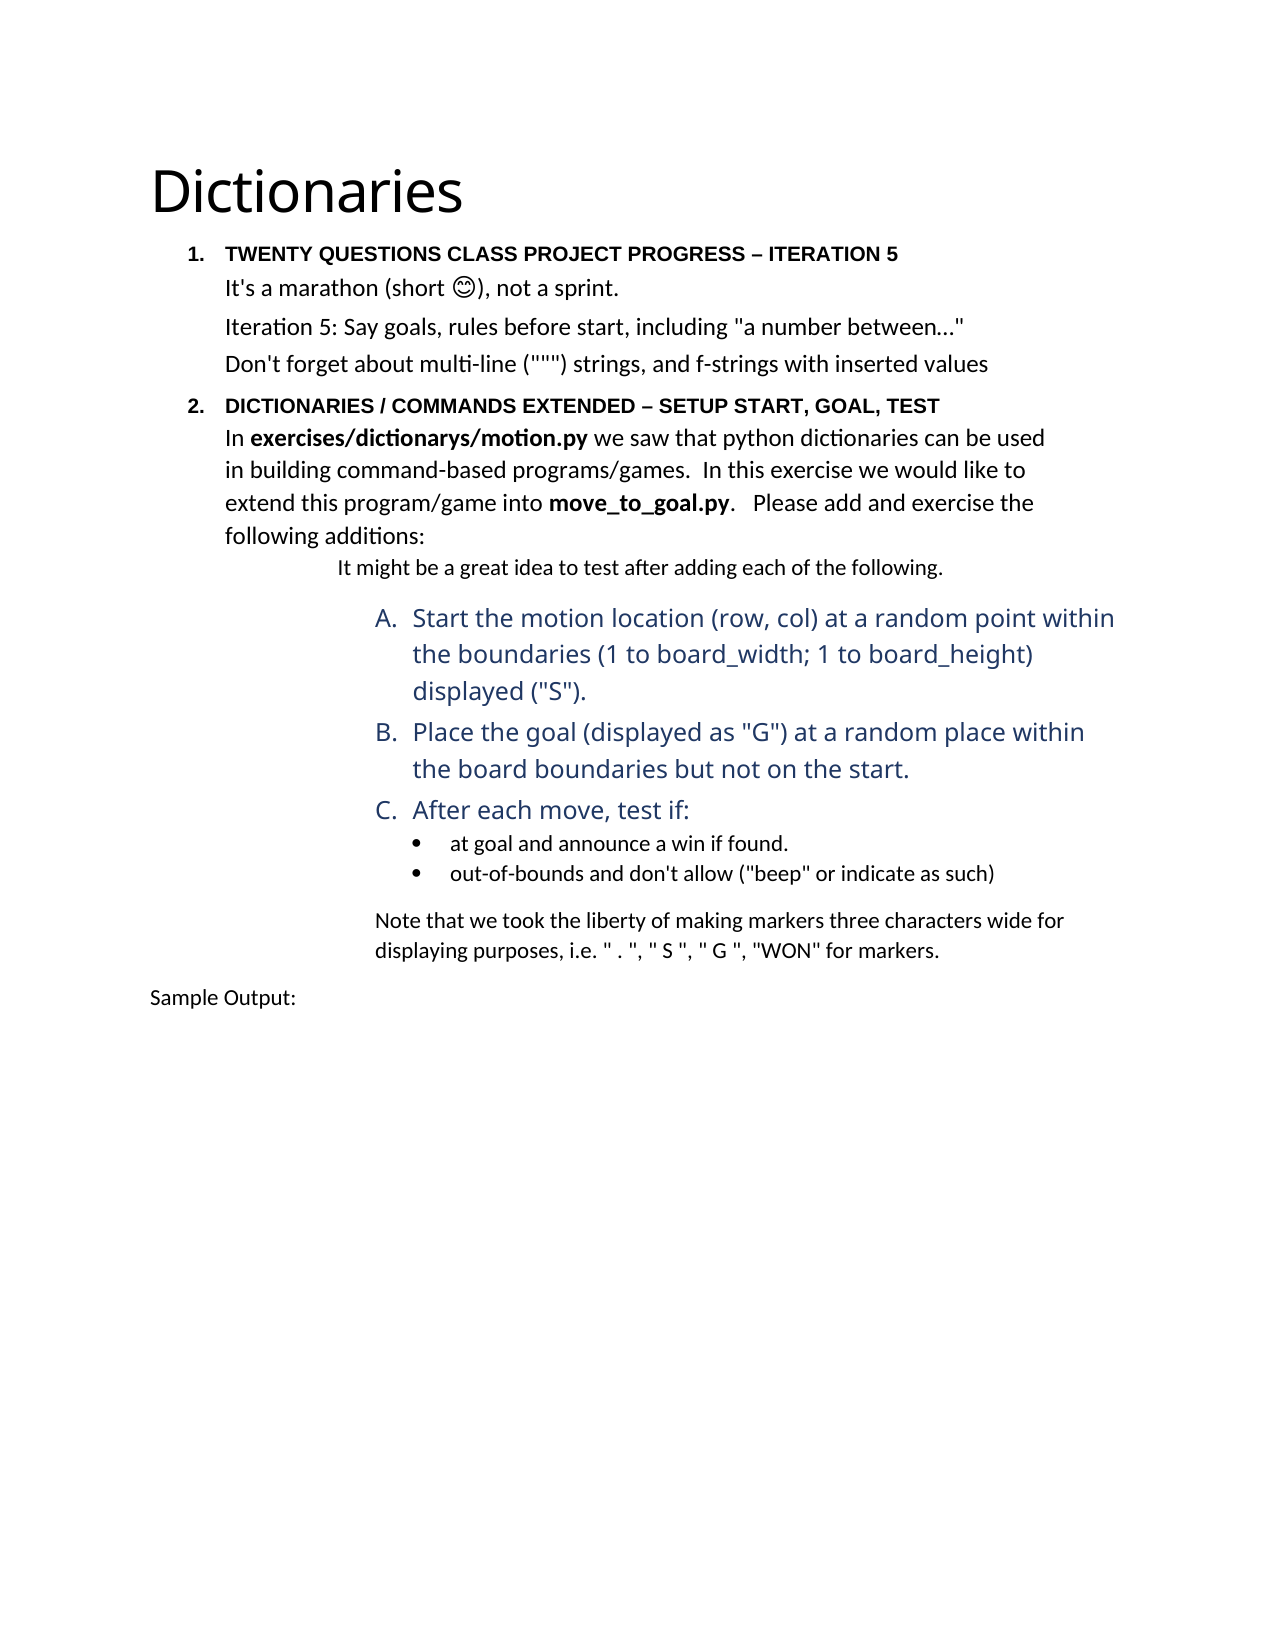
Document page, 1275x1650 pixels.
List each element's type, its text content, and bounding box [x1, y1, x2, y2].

subtitle After each move, test if: [375, 792, 1125, 826]
text Sample Output: [150, 983, 1125, 1011]
text Iteration 5: Say goals, rules before start, including "a number between…" [225, 311, 1050, 342]
list out-of-bounds and don't allow ("beep" or indicate as such) [412, 859, 1125, 887]
subtitle Dictionaries / Commands Extended – Setup start, goal, test [187, 393, 1125, 417]
subtitle Twenty questions Class Project Progress – Iteration 5 [187, 242, 1125, 266]
text It's a marathon (short ), not a sprint. [225, 270, 1050, 304]
list at goal and announce a win if found. [412, 829, 1125, 857]
subtitle Place the goal (displayed as "G") at a random place within the board boundaries but not on the start. [375, 715, 1125, 786]
text In exercises/dictionarys/motion.py we saw that python dictionaries can be used in building command-based programs/games. In this exercise we would like to extend this program/game into move_to_goal.py. Please add and exercise the following additions: [225, 422, 1050, 551]
text Note that we took the liberty of making markers three characters wide for displaying purposes, i.e. " . ", " S ", " G ", "WON" for markers. [375, 906, 1125, 964]
subtitle Start the motion location (row, col) at a random point within the boundaries (1 to board_width; 1 to board_height) displayed ("S"). [375, 600, 1125, 708]
text It might be a great idea to test after adding each of the following. [337, 553, 1125, 581]
text Don't forget about multi-line (""") strings, and f-strings with inserted values [225, 348, 1050, 379]
title Dictionaries [150, 150, 1125, 229]
